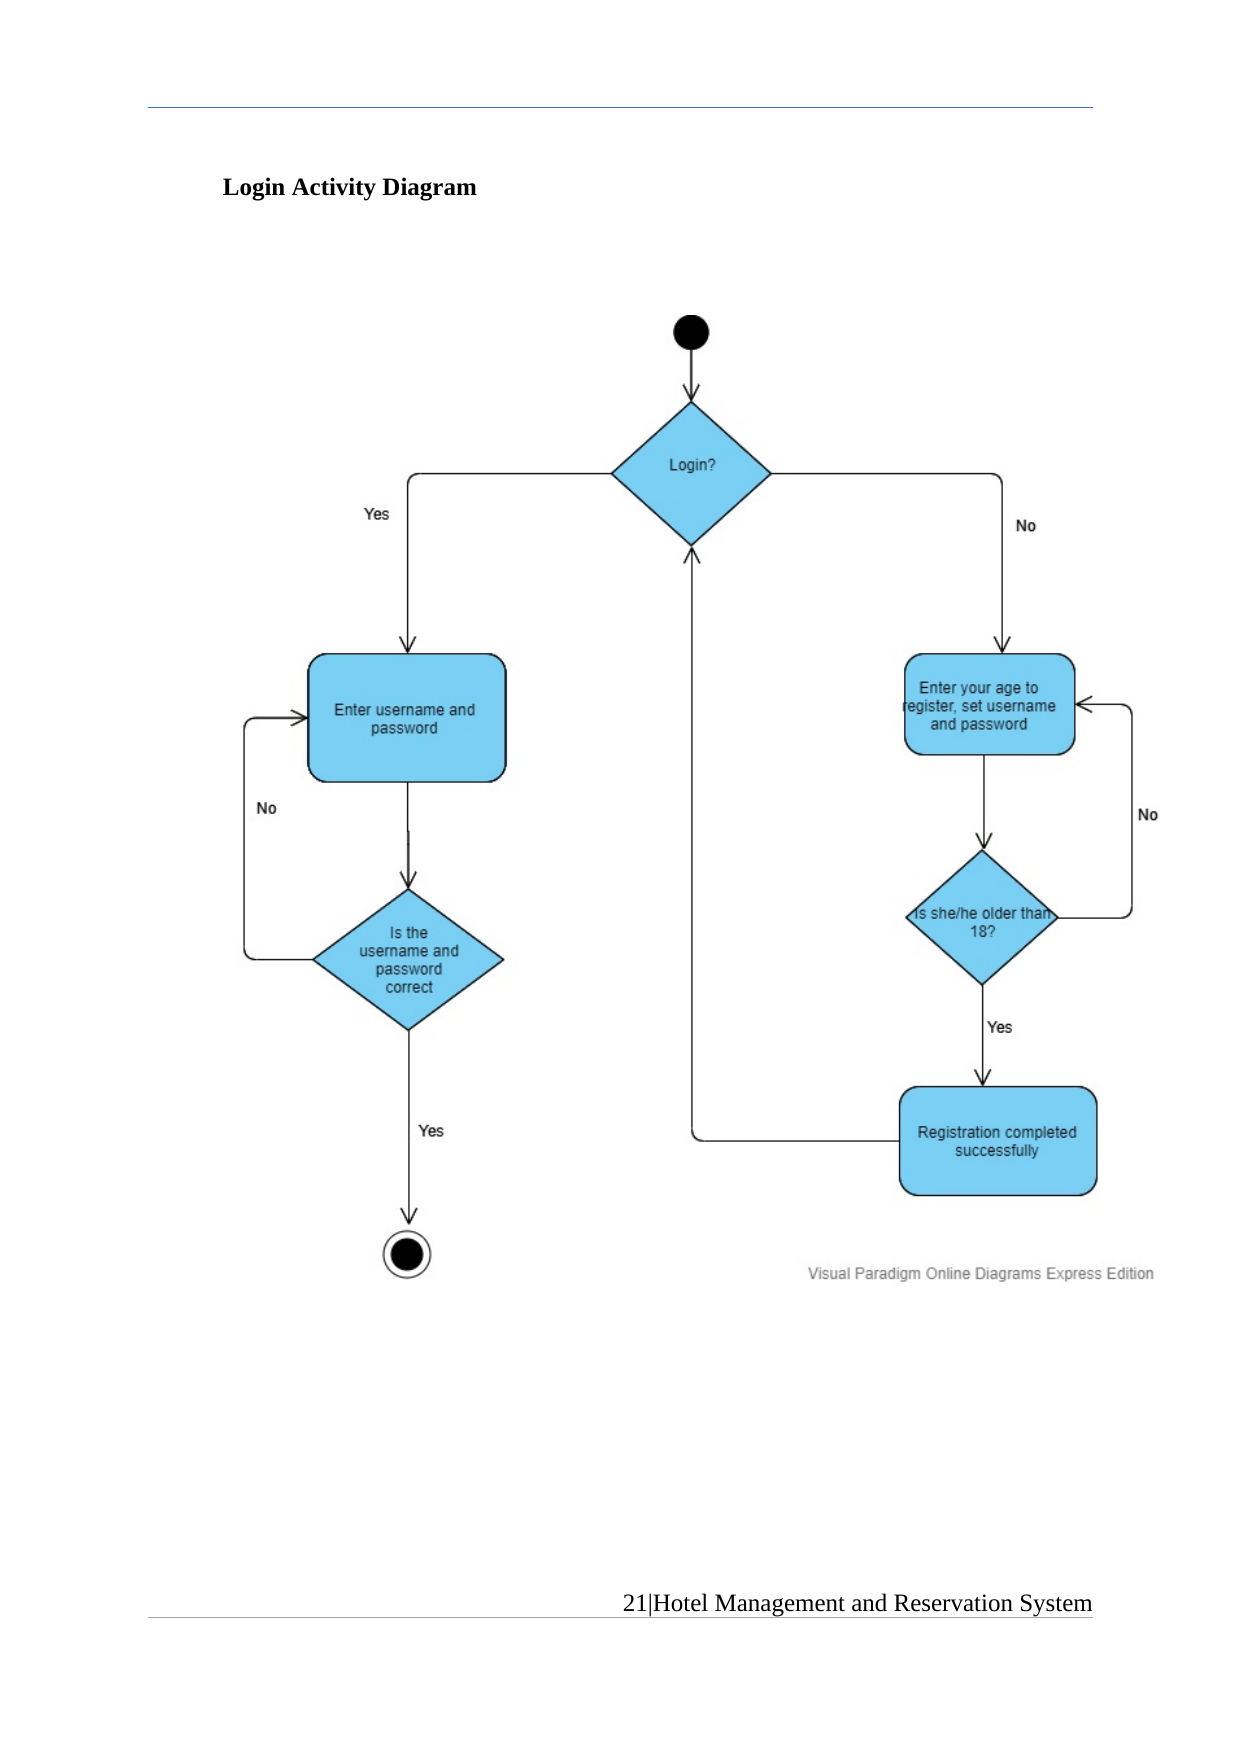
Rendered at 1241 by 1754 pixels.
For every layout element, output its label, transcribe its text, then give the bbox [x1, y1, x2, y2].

text Login Activity Diagram [148, 172, 1093, 200]
picture [228, 315, 1160, 1287]
